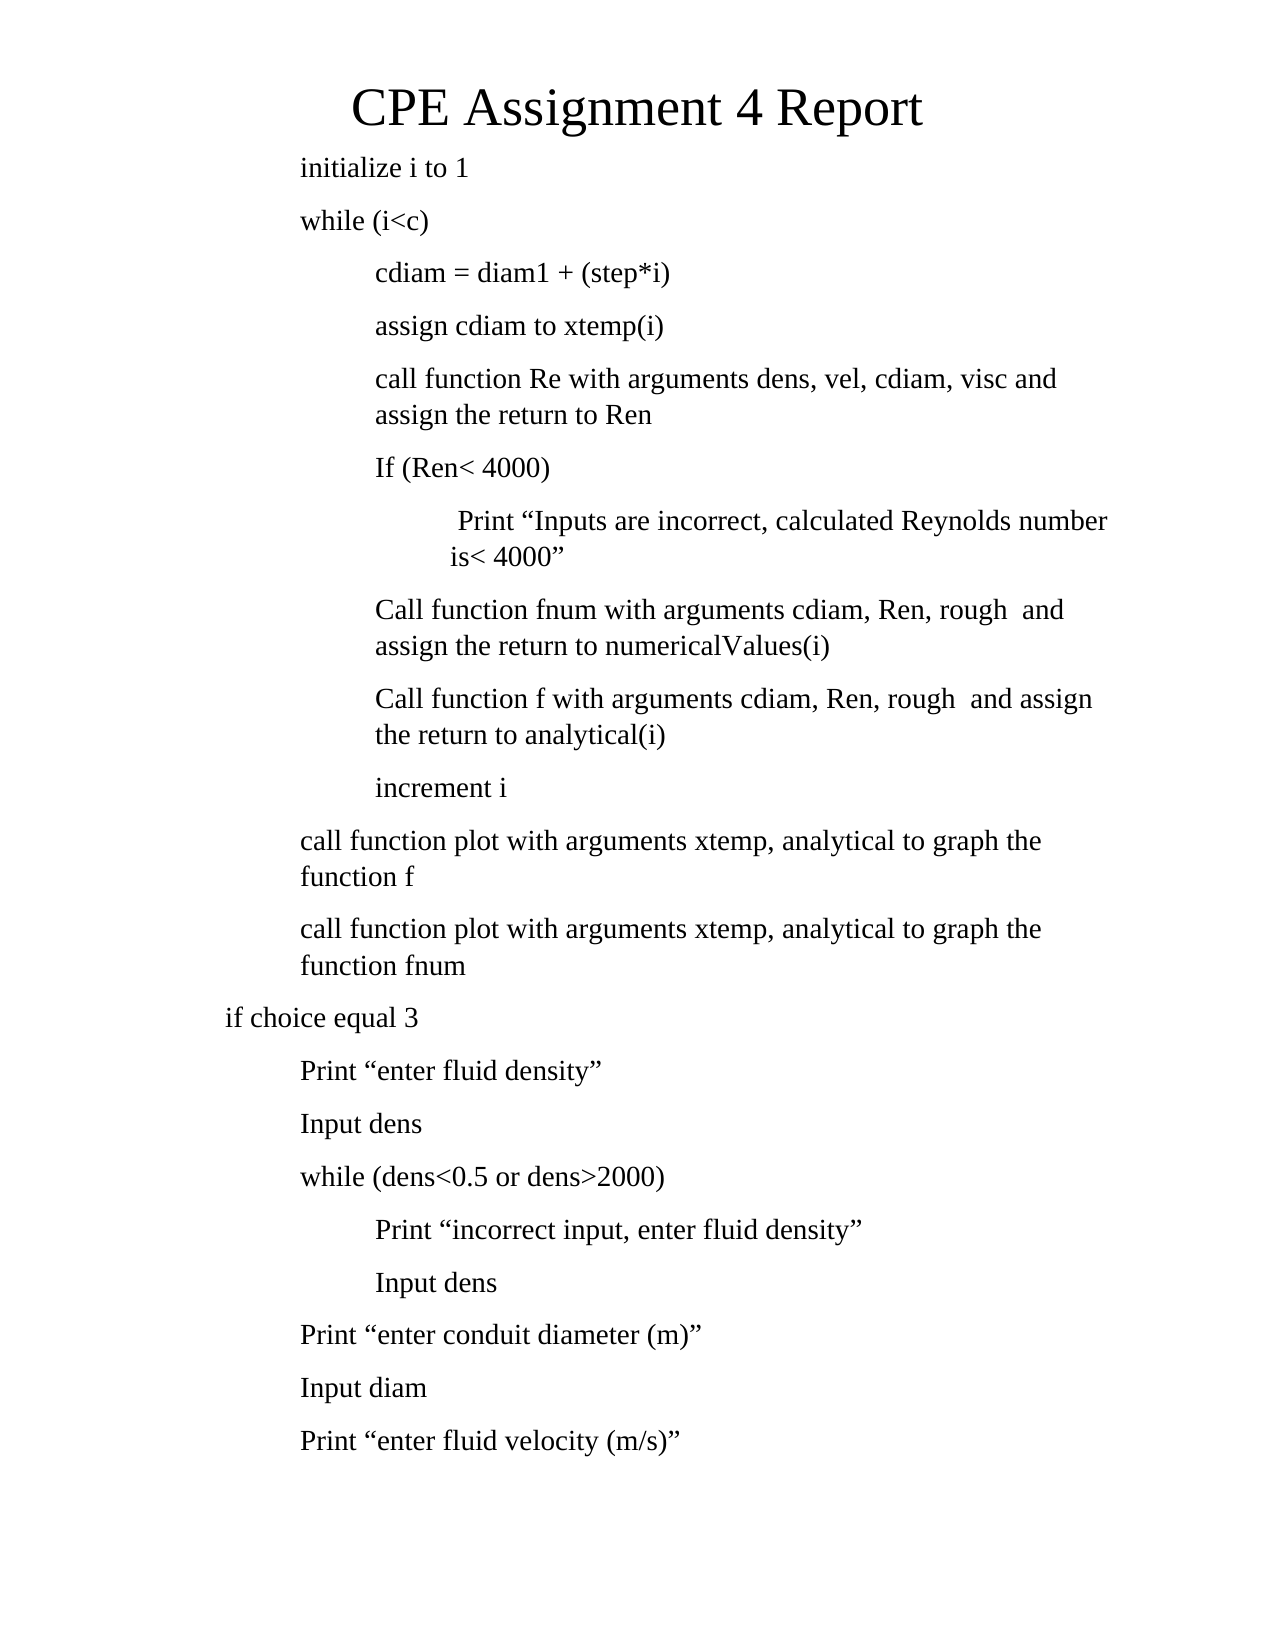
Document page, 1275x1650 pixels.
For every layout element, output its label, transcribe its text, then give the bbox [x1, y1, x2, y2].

text Input dens [375, 1265, 1125, 1298]
text initialize i to 1 [300, 150, 1125, 183]
text increment i [375, 770, 1125, 803]
text Print “incorrect input, enter fluid density” [375, 1212, 1125, 1245]
text Print “Inputs are incorrect, calculated Reynolds number is< 4000” [450, 503, 1125, 573]
text if choice equal 3 [225, 1001, 1125, 1034]
text call function Re with arguments dens, vel, cdiam, visc and assign the return to Ren [375, 361, 1125, 431]
text Call function f with arguments cdiam, Ren, rough and assign the return to analytical(i) [375, 681, 1125, 751]
text assign cdiam to xtemp(i) [375, 308, 1125, 342]
text Print “enter conduit diameter (m)” [300, 1317, 1125, 1351]
text while (dens<0.5 or dens>2000) [300, 1159, 1125, 1193]
text If (Ren< 4000) [375, 450, 1125, 484]
text Input diam [300, 1370, 1125, 1404]
text cdiam = diam1 + (step*i) [375, 256, 1125, 289]
text Print “enter fluid velocity (m/s)” [300, 1423, 1125, 1457]
text call function plot with arguments xtemp, analytical to graph the function fnum [300, 912, 1125, 981]
text call function plot with arguments xtemp, analytical to graph the function f [300, 823, 1125, 892]
text while (i<c) [300, 203, 1125, 236]
text Call function fnum with arguments cdiam, Ren, rough and assign the return to numericalValues(i) [375, 592, 1125, 662]
text Input dens [300, 1106, 1125, 1140]
text Print “enter fluid density” [300, 1053, 1125, 1087]
